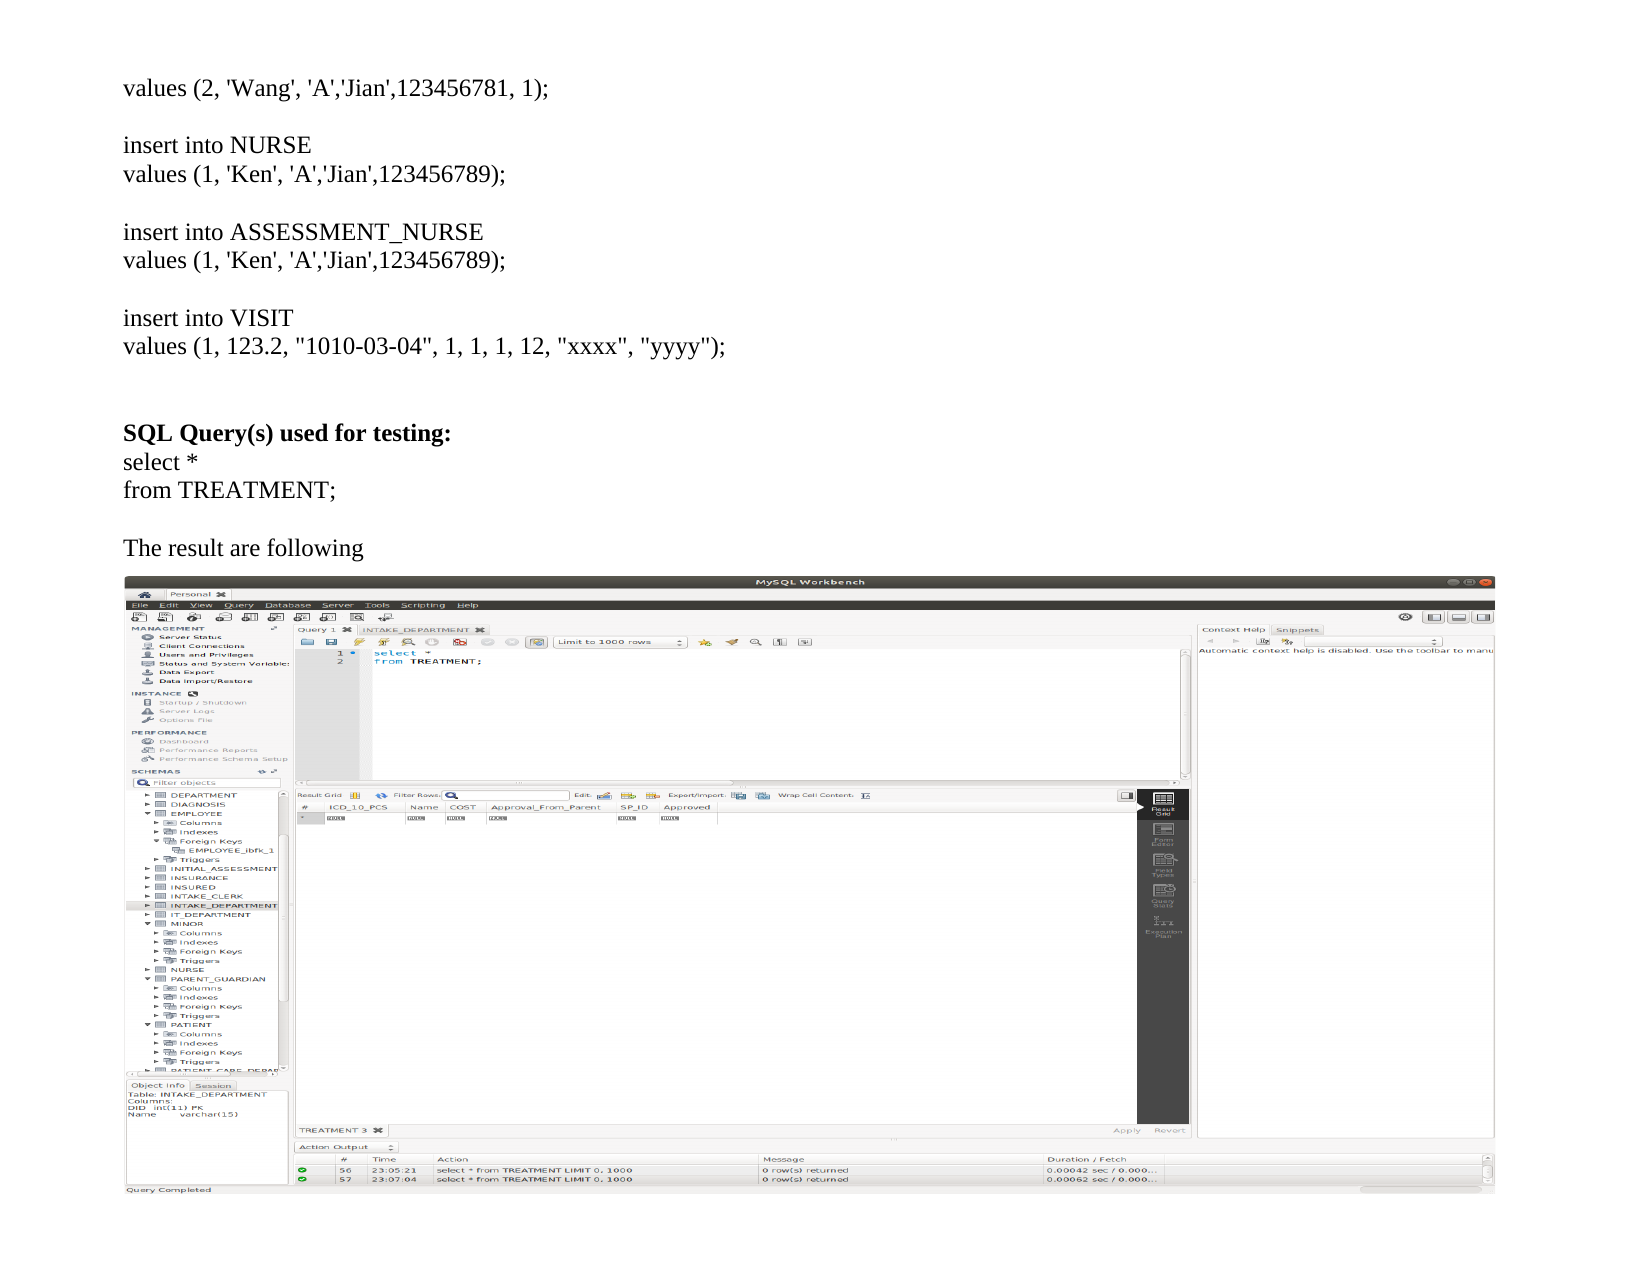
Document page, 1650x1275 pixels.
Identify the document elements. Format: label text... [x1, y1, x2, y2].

text insert into ASSESSMENT_NURSE [123, 217, 1494, 245]
text from TREATMENT; [123, 475, 1494, 504]
text values (1, 'Ken', 'A','Jian',123456789); [123, 245, 1494, 274]
text insert into NURSE [123, 130, 1494, 159]
text SQL Query(s) used for testing: [123, 418, 1494, 447]
text values (1, 'Ken', 'A','Jian',123456789); [123, 159, 1494, 188]
text The result are following [123, 533, 1494, 562]
text insert into VISIT [123, 303, 1494, 332]
text values (1, 123.2, "1010-03-04", 1, 1, 1, 12, "xxxx", "yyyy"); [123, 332, 1494, 360]
text select * [123, 447, 1494, 475]
text values (2, 'Wang', 'A','Jian',123456781, 1); [123, 73, 1494, 102]
picture [124, 576, 1496, 1194]
